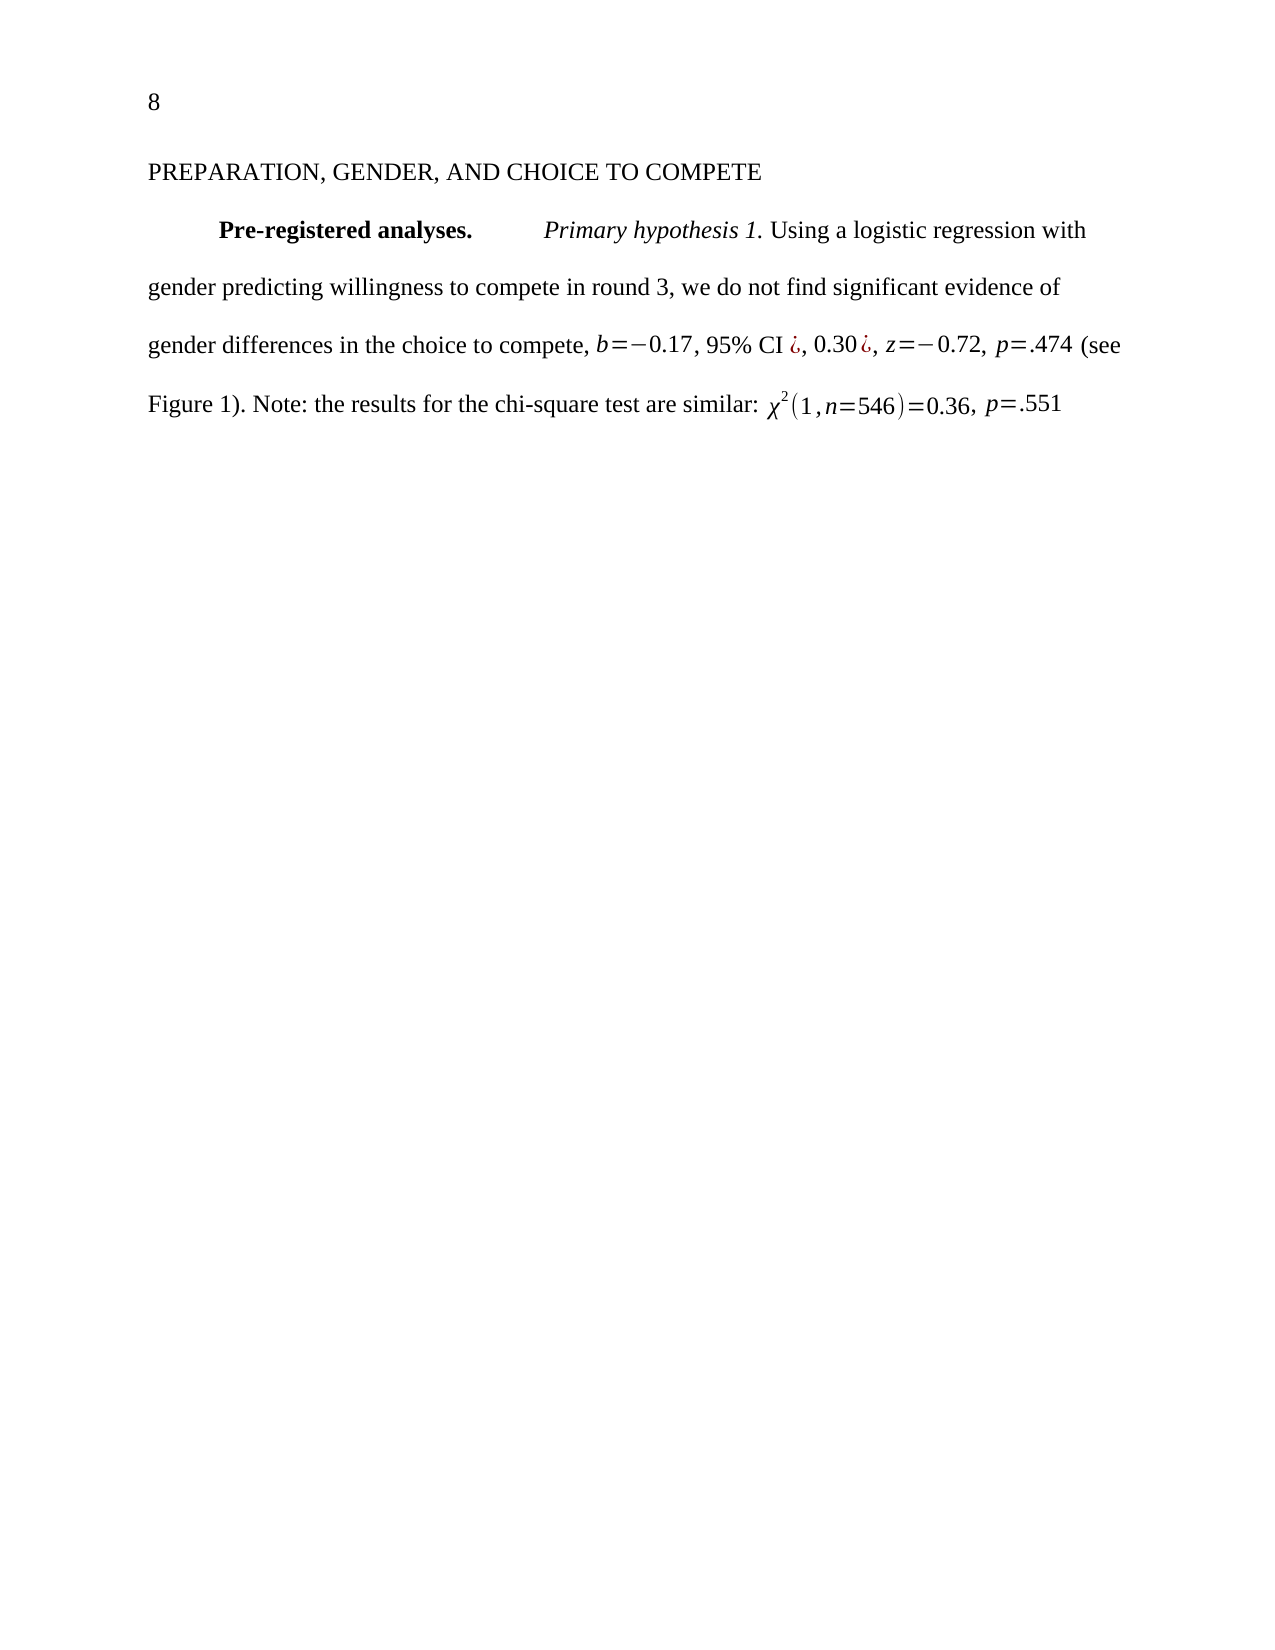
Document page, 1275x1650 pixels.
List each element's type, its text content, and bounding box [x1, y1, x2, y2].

subtitle Pre-registered analyses. [148, 215, 473, 244]
